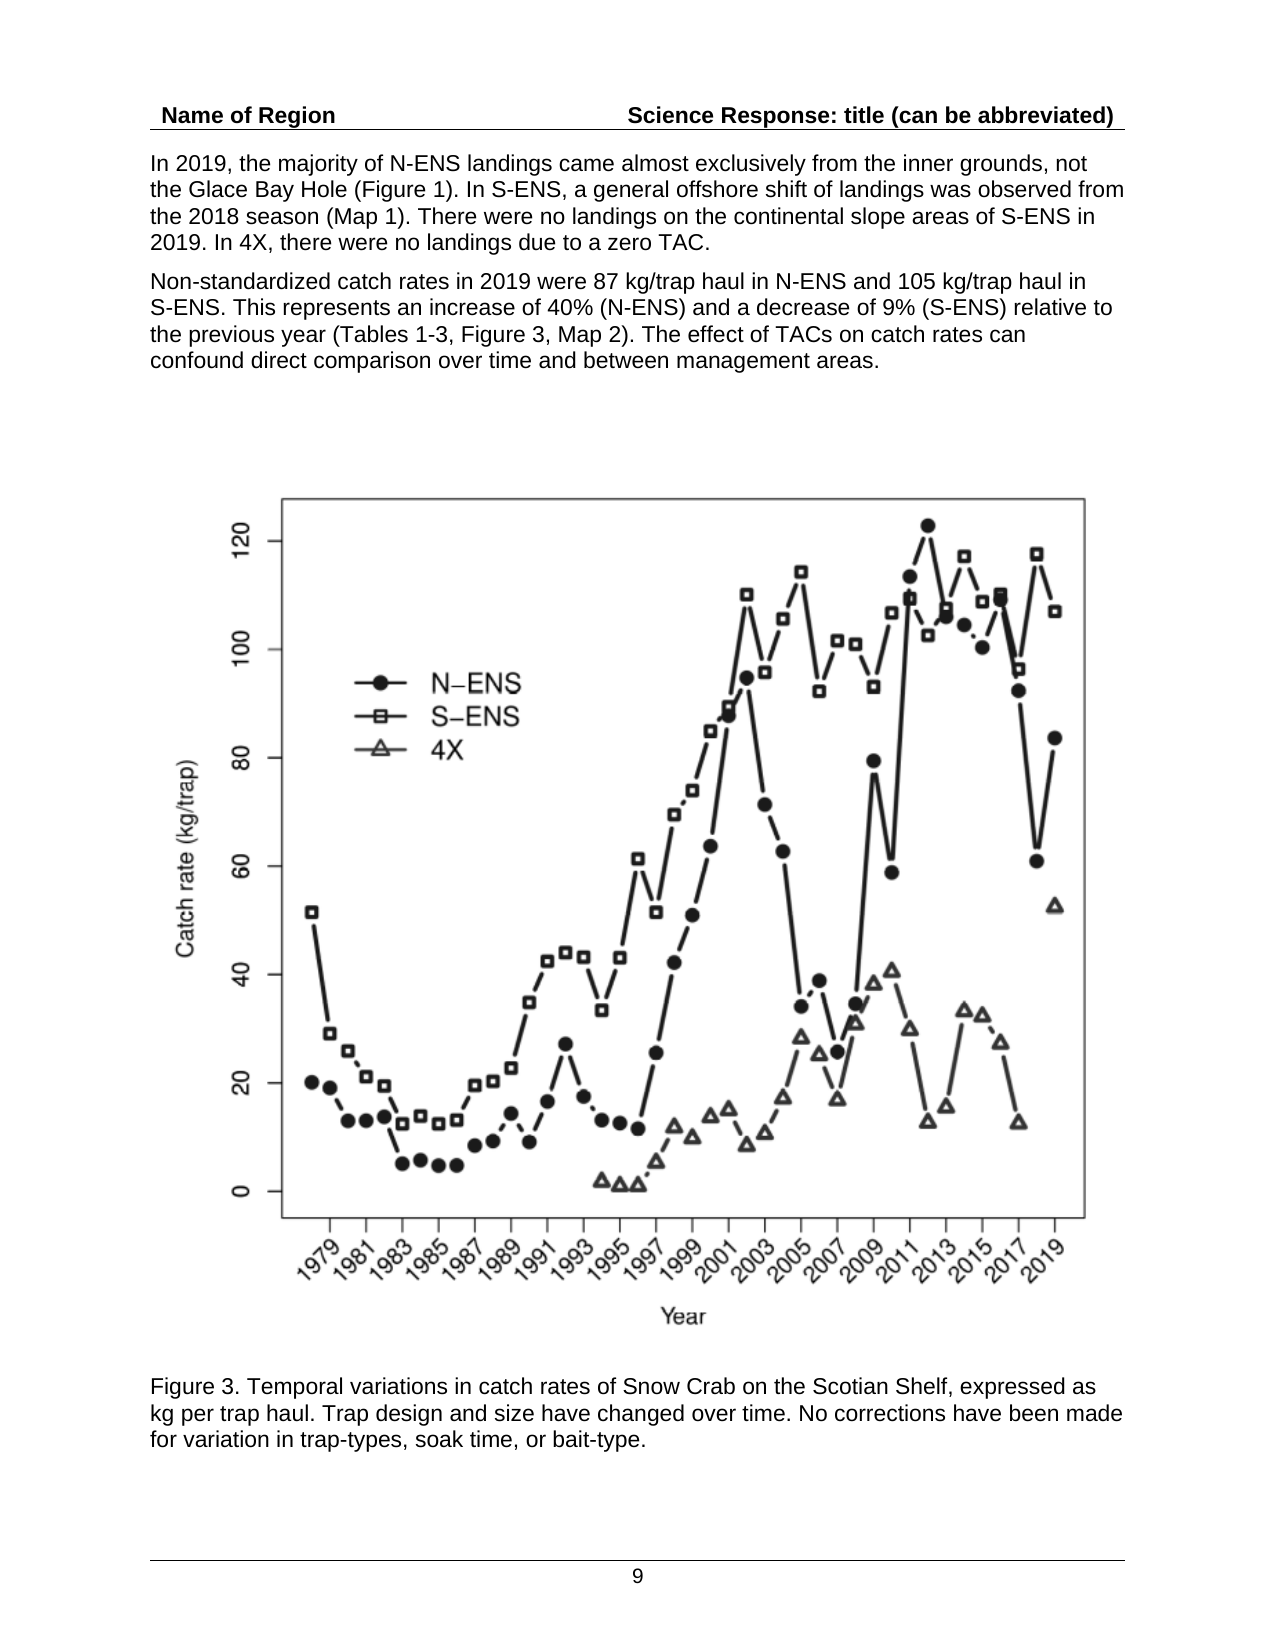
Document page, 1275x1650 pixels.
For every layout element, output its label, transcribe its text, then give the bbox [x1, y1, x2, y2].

picture [168, 385, 1144, 1361]
text Figure 3. Temporal variations in catch rates of Snow Crab on the Scotian Shelf, expressed as kg per trap haul. Trap design and size have changed over time. No corrections have been made for variation in trap-types, soak time, or bait-type. [150, 1373, 1125, 1452]
text Non-standardized catch rates in 2019 were 87 kg/trap haul in N-ENS and 105 kg/trap haul in S‑ENS. This represents an increase of 40% (N-ENS) and a decrease of 9% (S-ENS) relative to the previous year (Tables 1-3, Figure 3, Map 2). The effect of TACs on catch rates can confound direct comparison over time and between management areas. [150, 268, 1125, 373]
text In 2019, the majority of N-ENS landings came almost exclusively from the inner grounds, not the Glace Bay Hole (Figure 1). In S-ENS, a general offshore shift of landings was observed from the 2018 season (Map 1). There were no landings on the continental slope areas of S-ENS in 2019. In 4X, there were no landings due to a zero TAC. [150, 150, 1125, 255]
